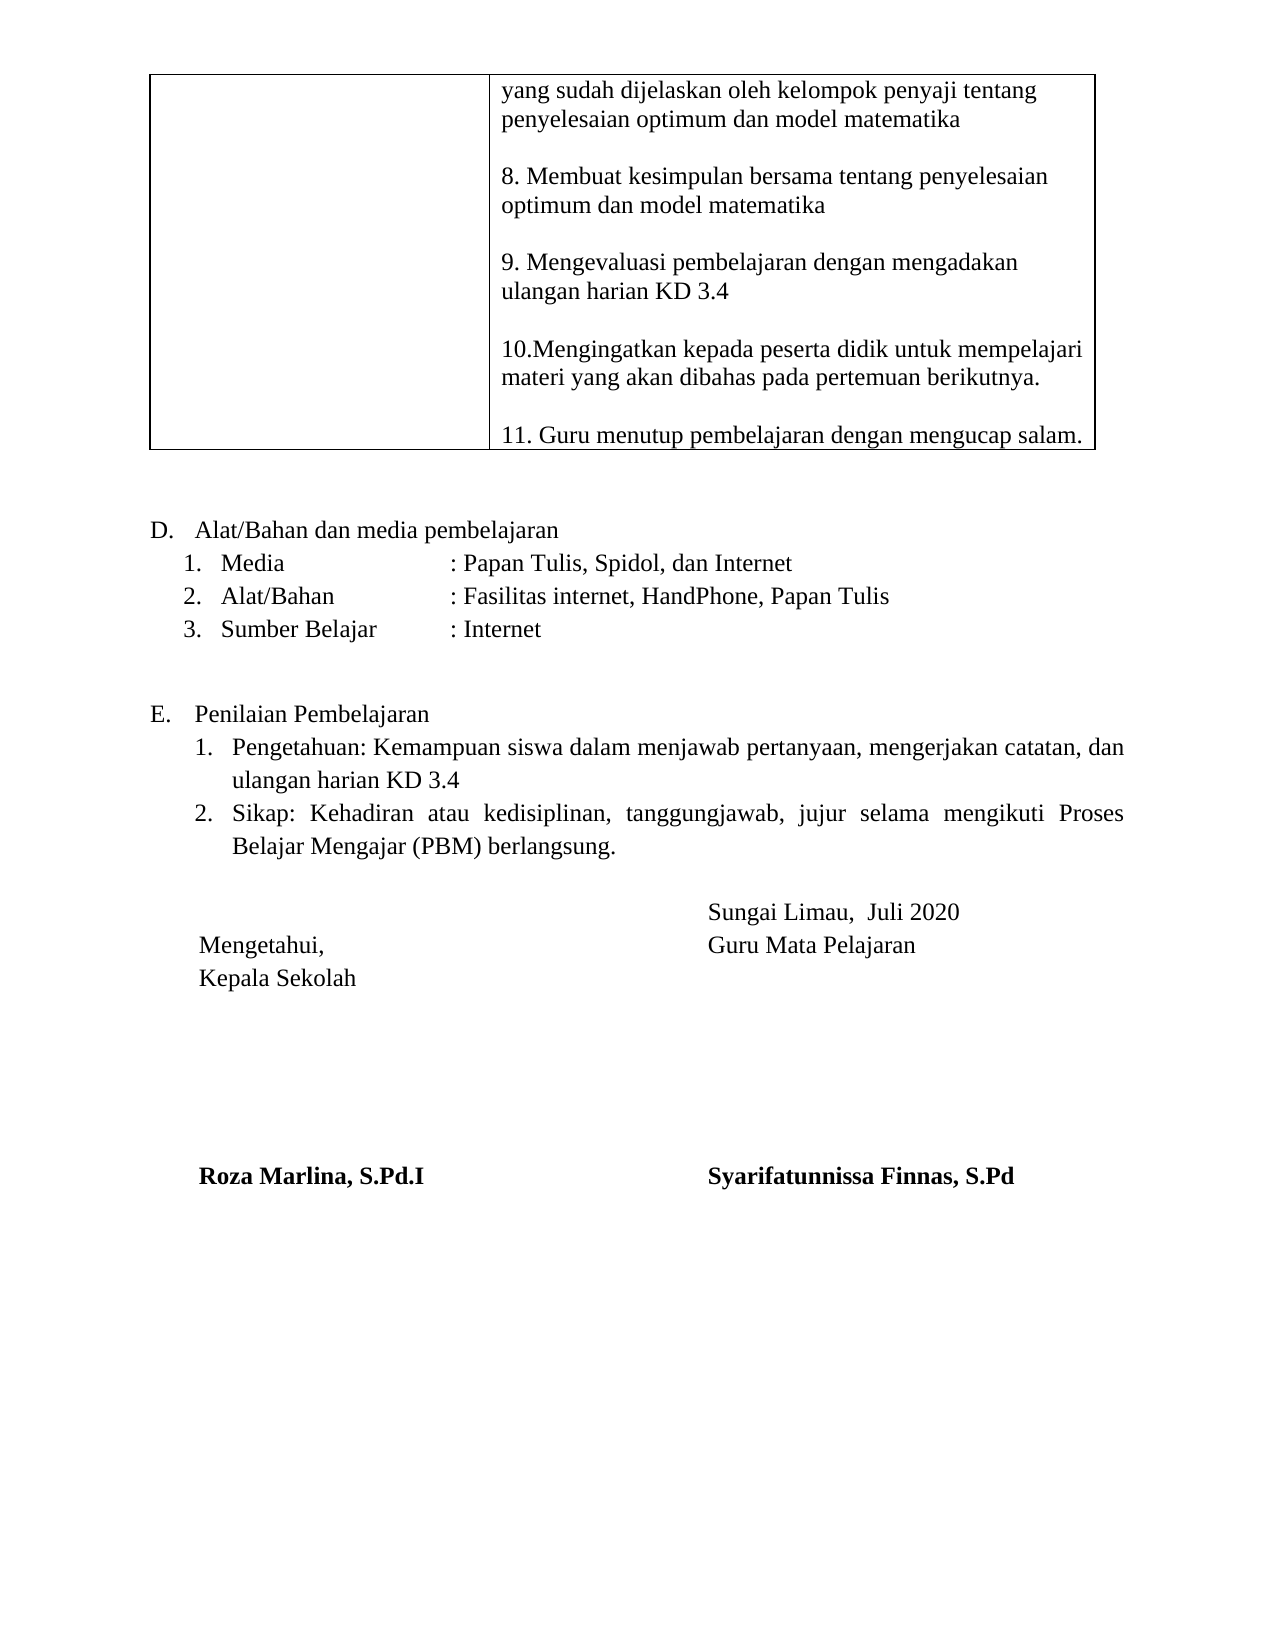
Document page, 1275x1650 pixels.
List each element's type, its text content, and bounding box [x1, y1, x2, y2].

list Penilaian Pembelajaran [150, 699, 1125, 728]
list Pengetahuan: Kemampuan siswa dalam menjawab pertanyaan, mengerjakan catatan, dan ulangan harian KD 3.4 [194, 732, 1125, 794]
list Alat/Bahan : Fasilitas internet, HandPhone, Papan Tulis [183, 581, 1125, 610]
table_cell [151, 75, 489, 449]
table_header Mengetahui, Kepala Sekolah Roza Marlina, S.Pd.I [188, 897, 696, 1194]
list Alat/Bahan dan media pembelajaran [150, 515, 1125, 544]
list Sikap: Kehadiran atau kedisiplinan, tanggungjawab, jujur selama mengikuti Proses Belajar Mengajar (PBM) berlangsung. [194, 798, 1125, 860]
table_header Sungai Limau, Juli 2020 Guru Mata Pelajaran Syarifatunnissa Finnas, S.Pd [696, 897, 1101, 1194]
list Media : Papan Tulis, Spidol, dan Internet [183, 548, 1125, 577]
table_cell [490, 75, 1094, 449]
list Sumber Belajar : Internet [183, 614, 1125, 643]
